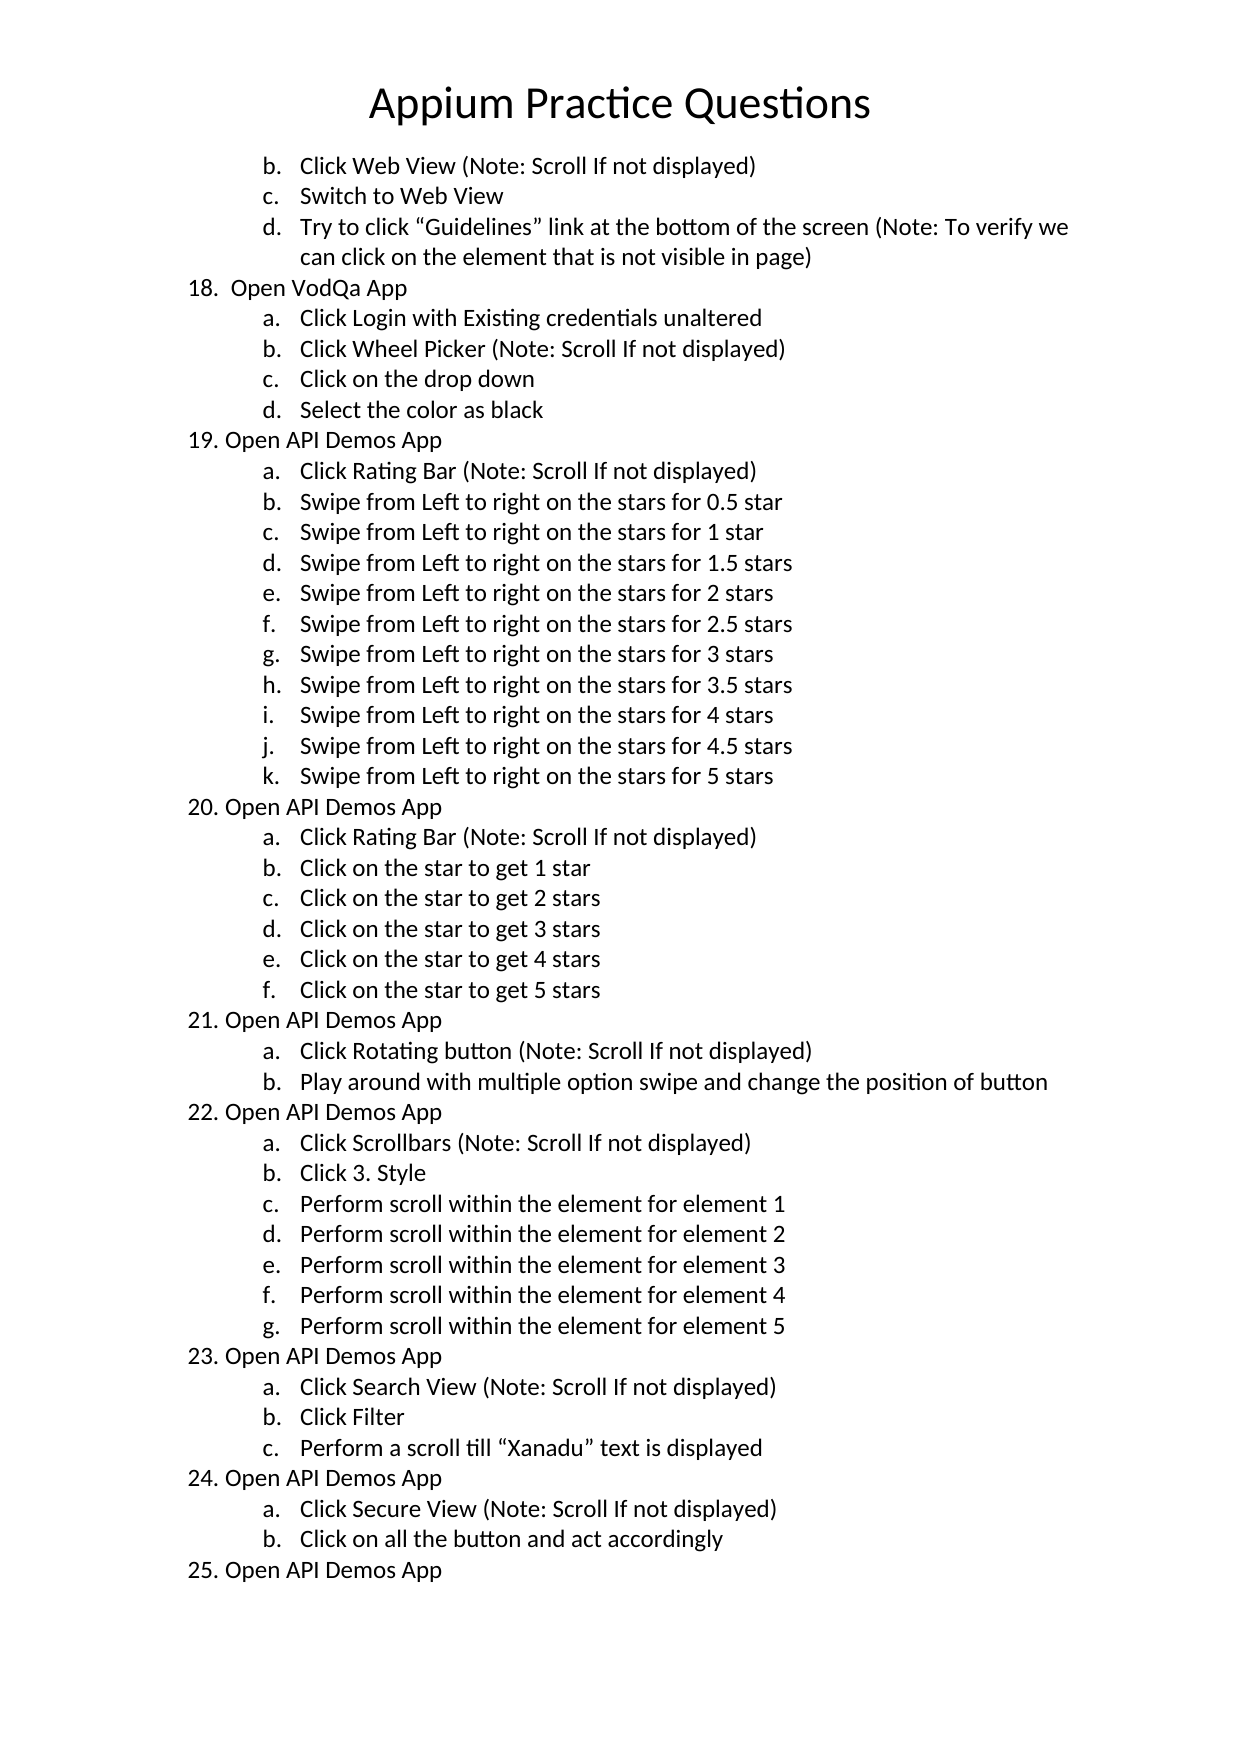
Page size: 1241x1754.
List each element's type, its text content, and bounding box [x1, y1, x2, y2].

list Perform scroll within the element for element 5 [262, 1310, 1090, 1340]
list Click Secure View (Note: Scroll If not displayed) [262, 1493, 1090, 1523]
list Swipe from Left to right on the stars for 2 stars [262, 577, 1090, 608]
list Open API Demos App [187, 791, 1090, 821]
list Click on the drop down [262, 364, 1090, 394]
list Click Filter [262, 1401, 1090, 1432]
list Select the color as black [262, 394, 1090, 425]
list Open API Demos App [187, 1096, 1090, 1127]
list Click on the star to get 1 star [262, 852, 1090, 882]
list Click Rating Bar (Note: Scroll If not displayed) [262, 821, 1090, 852]
list Click on the star to get 5 stars [262, 974, 1090, 1004]
list Click on the star to get 3 stars [262, 913, 1090, 943]
list Click Rating Bar (Note: Scroll If not displayed) [262, 455, 1090, 486]
list Swipe from Left to right on the stars for 1 star [262, 516, 1090, 547]
list Click on all the button and act accordingly [262, 1523, 1090, 1554]
list Swipe from Left to right on the stars for 5 stars [262, 760, 1090, 791]
list Click Rotating button (Note: Scroll If not displayed) [262, 1035, 1090, 1066]
list Swipe from Left to right on the stars for 4 stars [262, 699, 1090, 730]
list Click Scrollbars (Note: Scroll If not displayed) [262, 1127, 1090, 1157]
list Perform scroll within the element for element 4 [262, 1279, 1090, 1310]
list Open API Demos App [187, 1340, 1090, 1371]
list Click Login with Existing credentials unaltered [262, 303, 1090, 333]
list Swipe from Left to right on the stars for 4.5 stars [262, 730, 1090, 760]
list Swipe from Left to right on the stars for 3.5 stars [262, 669, 1090, 699]
list Play around with multiple option swipe and change the position of button [262, 1066, 1090, 1096]
list Click Web View (Note: Scroll If not displayed) [262, 150, 1090, 181]
list Click 3. Style [262, 1157, 1090, 1188]
list Open API Demos App [187, 1004, 1090, 1035]
list Click Wheel Picker (Note: Scroll If not displayed) [262, 333, 1090, 364]
list Switch to Web View [262, 181, 1090, 211]
list Perform scroll within the element for element 3 [262, 1249, 1090, 1279]
list Try to click “Guidelines” link at the bottom of the screen (Note: To verify we can click on the element that is not visible in page) [262, 211, 1090, 272]
list Open API Demos App [187, 1462, 1090, 1493]
list Swipe from Left to right on the stars for 3 stars [262, 638, 1090, 669]
list Click Search View (Note: Scroll If not displayed) [262, 1371, 1090, 1401]
list Click on the star to get 2 stars [262, 882, 1090, 913]
list Click on the star to get 4 stars [262, 943, 1090, 974]
list Swipe from Left to right on the stars for 2.5 stars [262, 608, 1090, 638]
list Perform scroll within the element for element 1 [262, 1188, 1090, 1218]
list Swipe from Left to right on the stars for 0.5 star [262, 486, 1090, 516]
list Perform scroll within the element for element 2 [262, 1218, 1090, 1249]
list Perform a scroll till “Xanadu” text is displayed [262, 1432, 1090, 1462]
list Open VodQa App [187, 272, 1090, 303]
list Swipe from Left to right on the stars for 1.5 stars [262, 547, 1090, 577]
list Open API Demos App [187, 425, 1090, 455]
list Open API Demos App [187, 1554, 1090, 1584]
